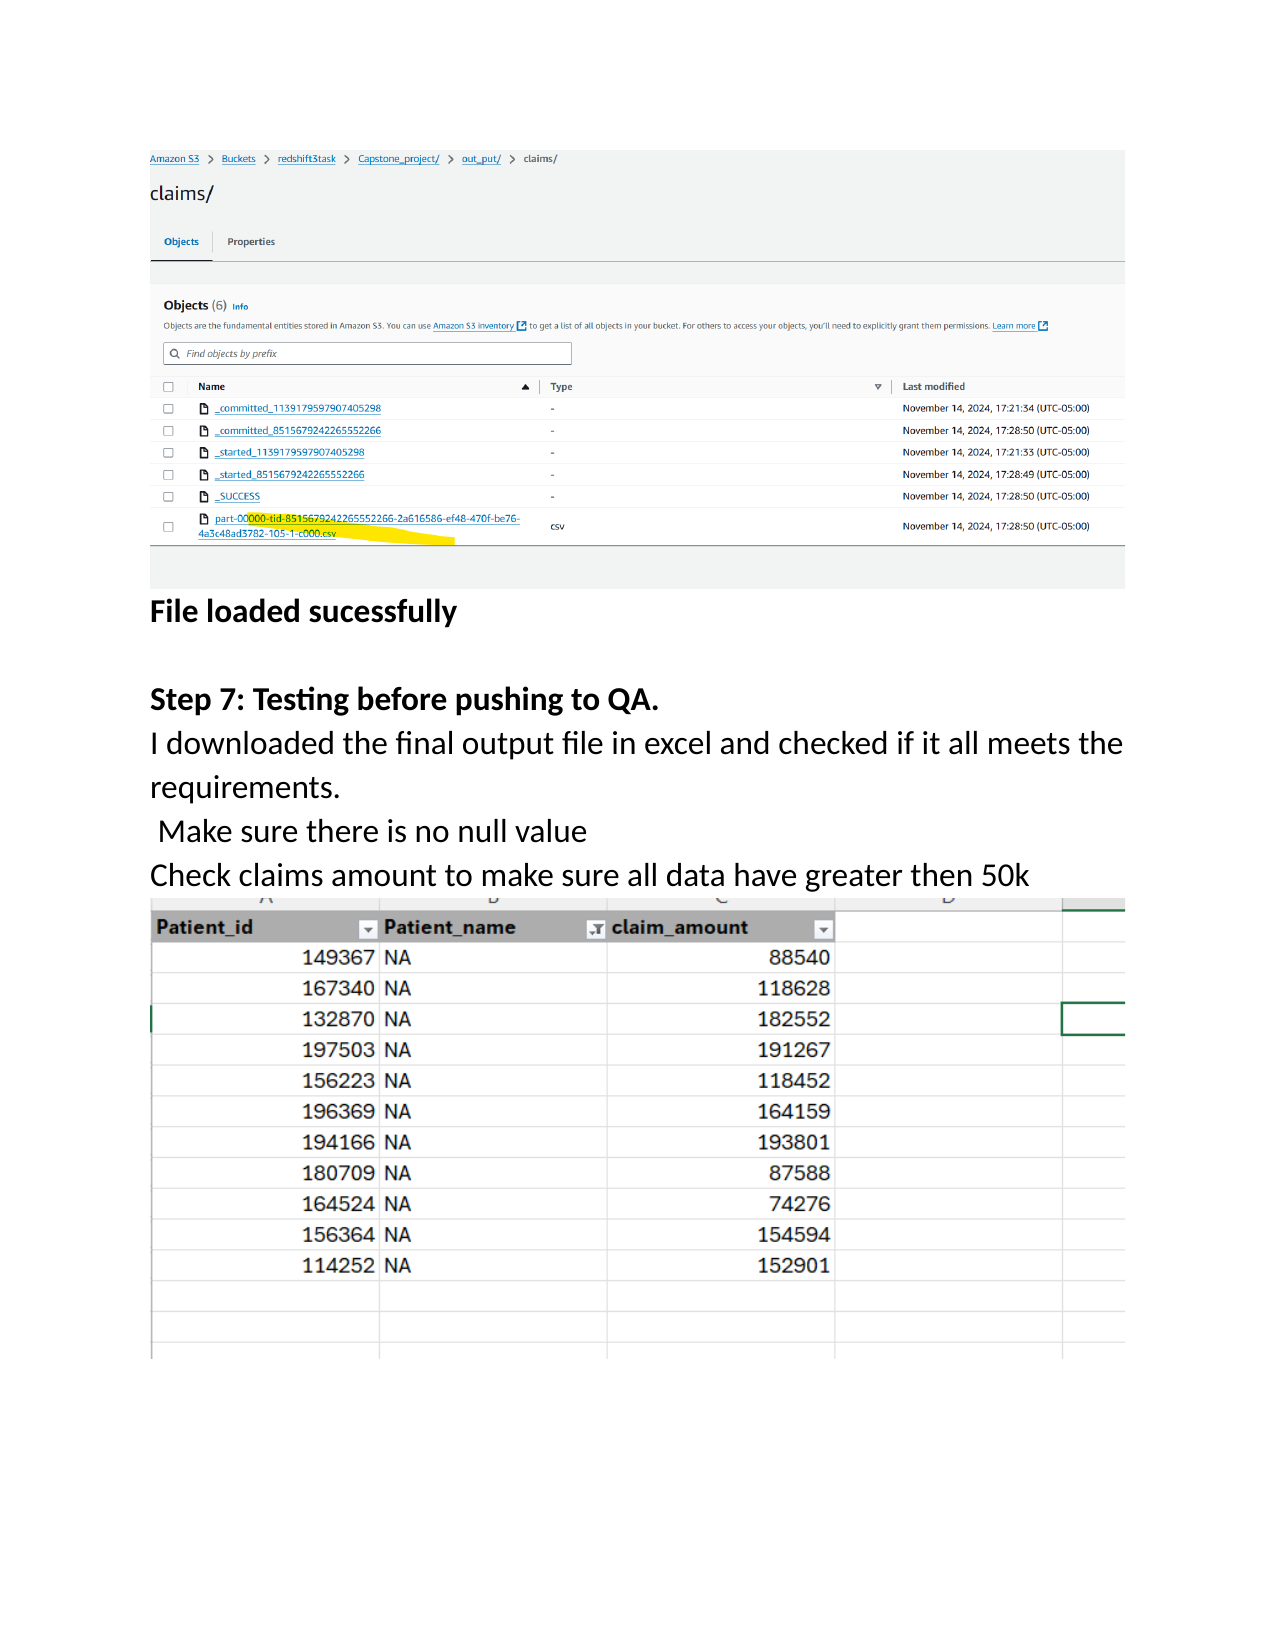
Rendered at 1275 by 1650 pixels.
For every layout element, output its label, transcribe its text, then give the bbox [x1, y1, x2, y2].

text I downloaded the final output file in excel and checked if it all meets the requirements. [150, 722, 1125, 807]
text File loaded sucessfully [150, 590, 1125, 631]
text Make sure there is no null value [150, 810, 1125, 851]
text Check claims amount to make sure all data have greater then 50k [150, 854, 1125, 895]
text Step 7: Testing before pushing to QA. [150, 678, 1125, 719]
picture [150, 898, 1125, 1359]
picture [150, 150, 1125, 589]
